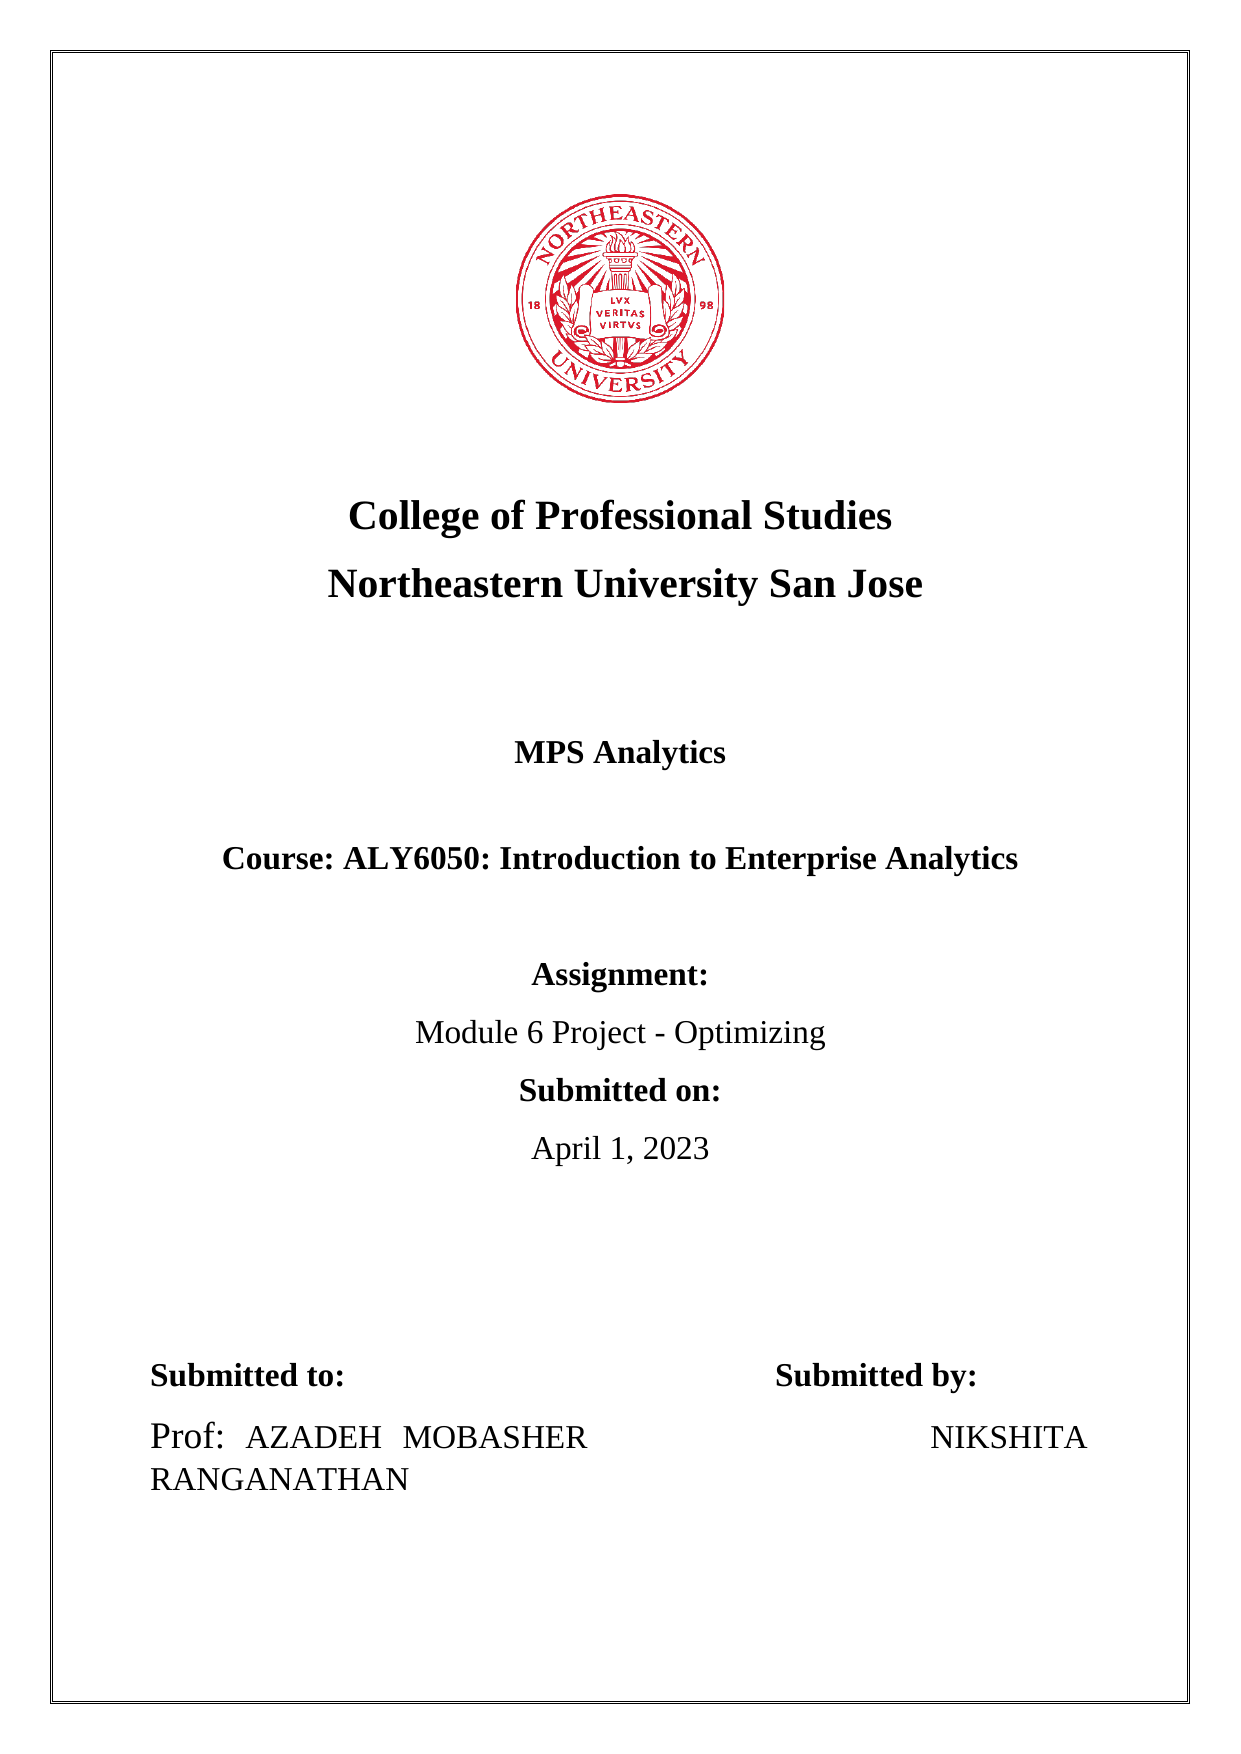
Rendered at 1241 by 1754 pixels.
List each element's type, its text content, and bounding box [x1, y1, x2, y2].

text Assignment: [150, 954, 1090, 993]
text April 1, 2023 [150, 1128, 1090, 1167]
text MPS Analytics [150, 733, 1090, 771]
text Module 6 Project - Optimizing [150, 1012, 1090, 1051]
text Course: ALY6050: Introduction to Enterprise Analytics [150, 838, 1090, 877]
text Prof: AZADEH MOBASHER NIKSHITA RANGANATHAN [150, 1413, 1090, 1498]
text Submitted on: [150, 1070, 1090, 1109]
picture [516, 194, 725, 403]
text Submitted to: Submitted by: [150, 1355, 1090, 1394]
text Northeastern University San Jose [150, 558, 1090, 606]
text College of Professional Studies [150, 490, 1090, 538]
